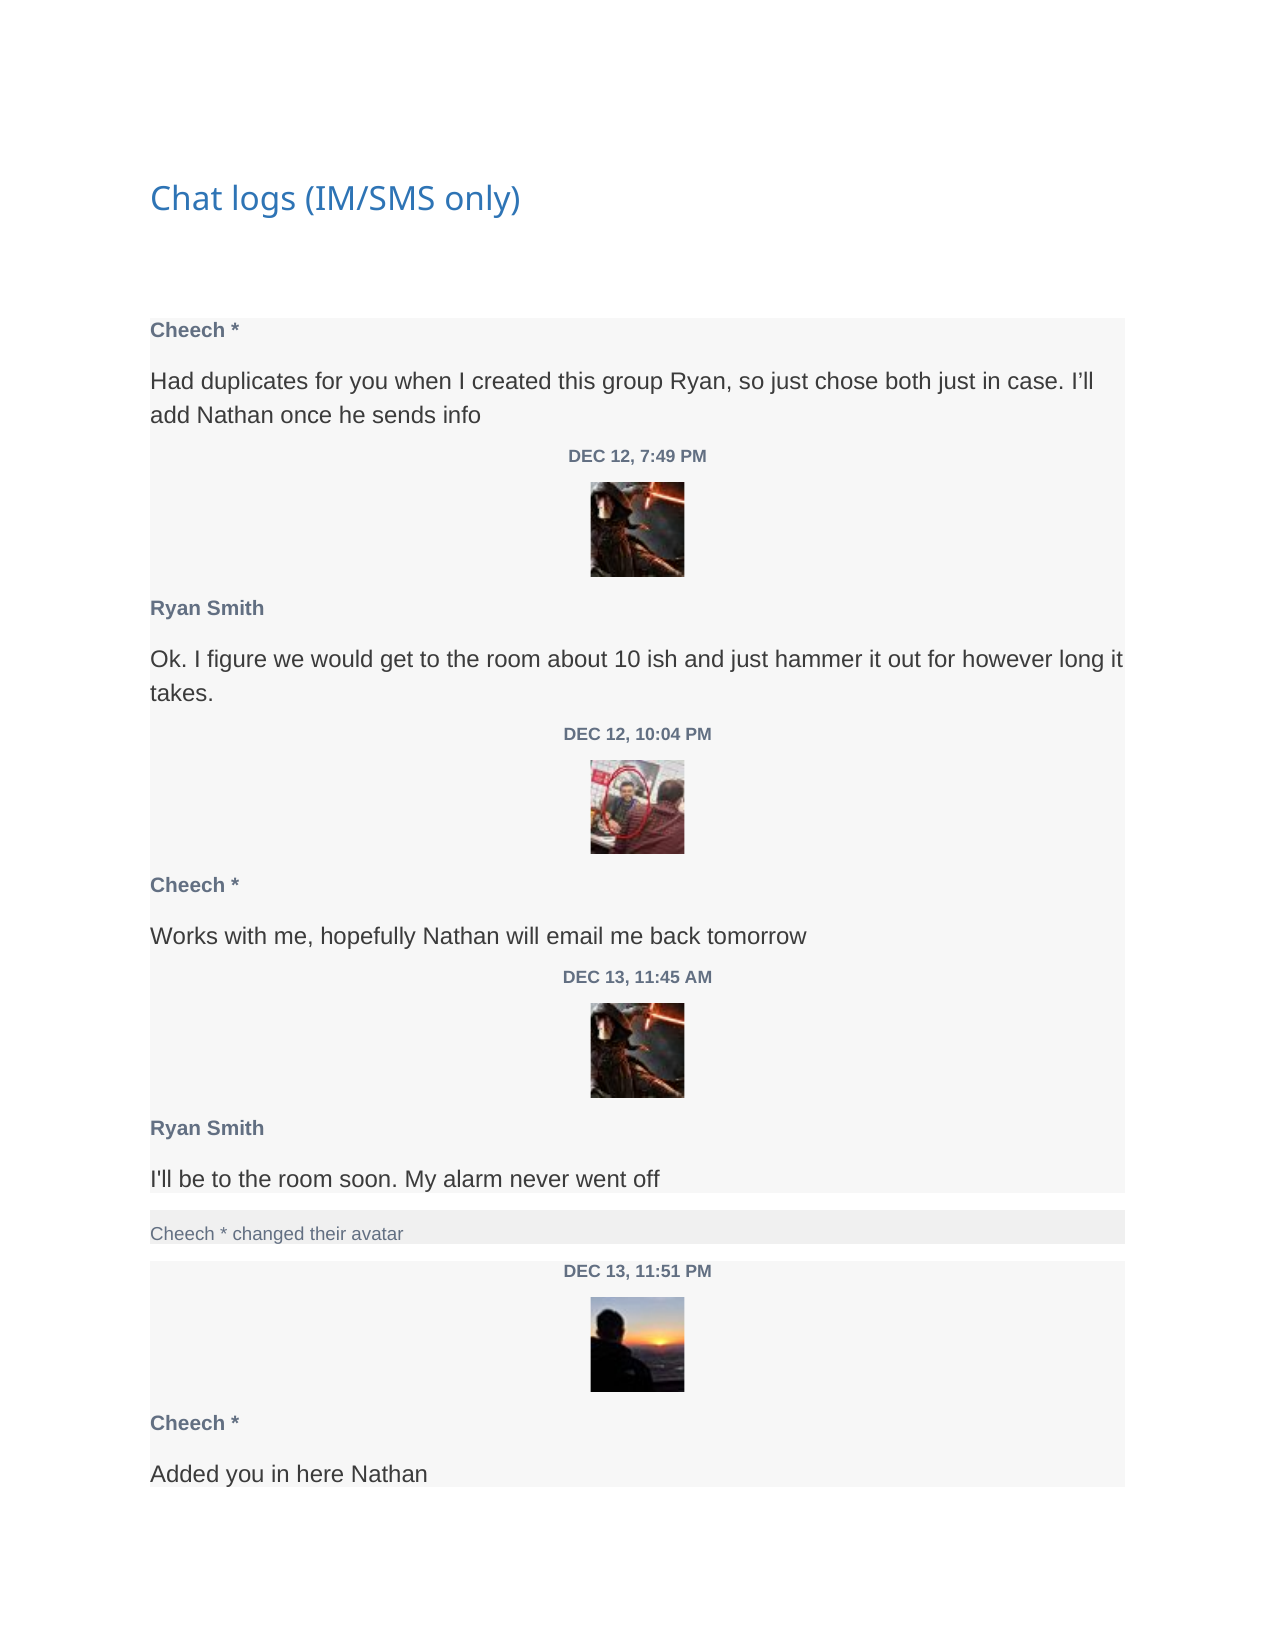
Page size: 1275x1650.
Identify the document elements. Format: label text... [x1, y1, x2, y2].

text Ryan Smith [150, 1116, 1125, 1140]
text Works with me, hopefully Nathan will email me back tomorrow [150, 915, 1125, 950]
text Cheech * [150, 1410, 1125, 1434]
text Cheech * [150, 318, 1125, 342]
text Added you in here Nathan [150, 1453, 1125, 1487]
text DEC 12, 7:49 PM [150, 446, 1125, 466]
text DEC 13, 11:45 AM [150, 966, 1125, 987]
text Ryan Smith [150, 595, 1125, 619]
text Cheech * [150, 873, 1125, 897]
picture [590, 760, 685, 854]
picture [590, 482, 685, 577]
text Cheech * changed their avatar [150, 1210, 1125, 1244]
text Had duplicates for you when I created this group Ryan, so just chose both just in case. I’ll add Nathan once he sends info [150, 360, 1125, 429]
picture [590, 1297, 685, 1392]
text Ok. I figure we would get to the room about 10 ish and just hammer it out for however long it takes. [150, 638, 1125, 707]
text DEC 12, 10:04 PM [150, 723, 1125, 744]
picture [590, 1003, 685, 1098]
text I'll be to the room soon. My alarm never went off [150, 1159, 1125, 1193]
text DEC 13, 11:51 PM [150, 1261, 1125, 1281]
subtitle Chat logs (IM/SMS only) [150, 175, 1125, 220]
